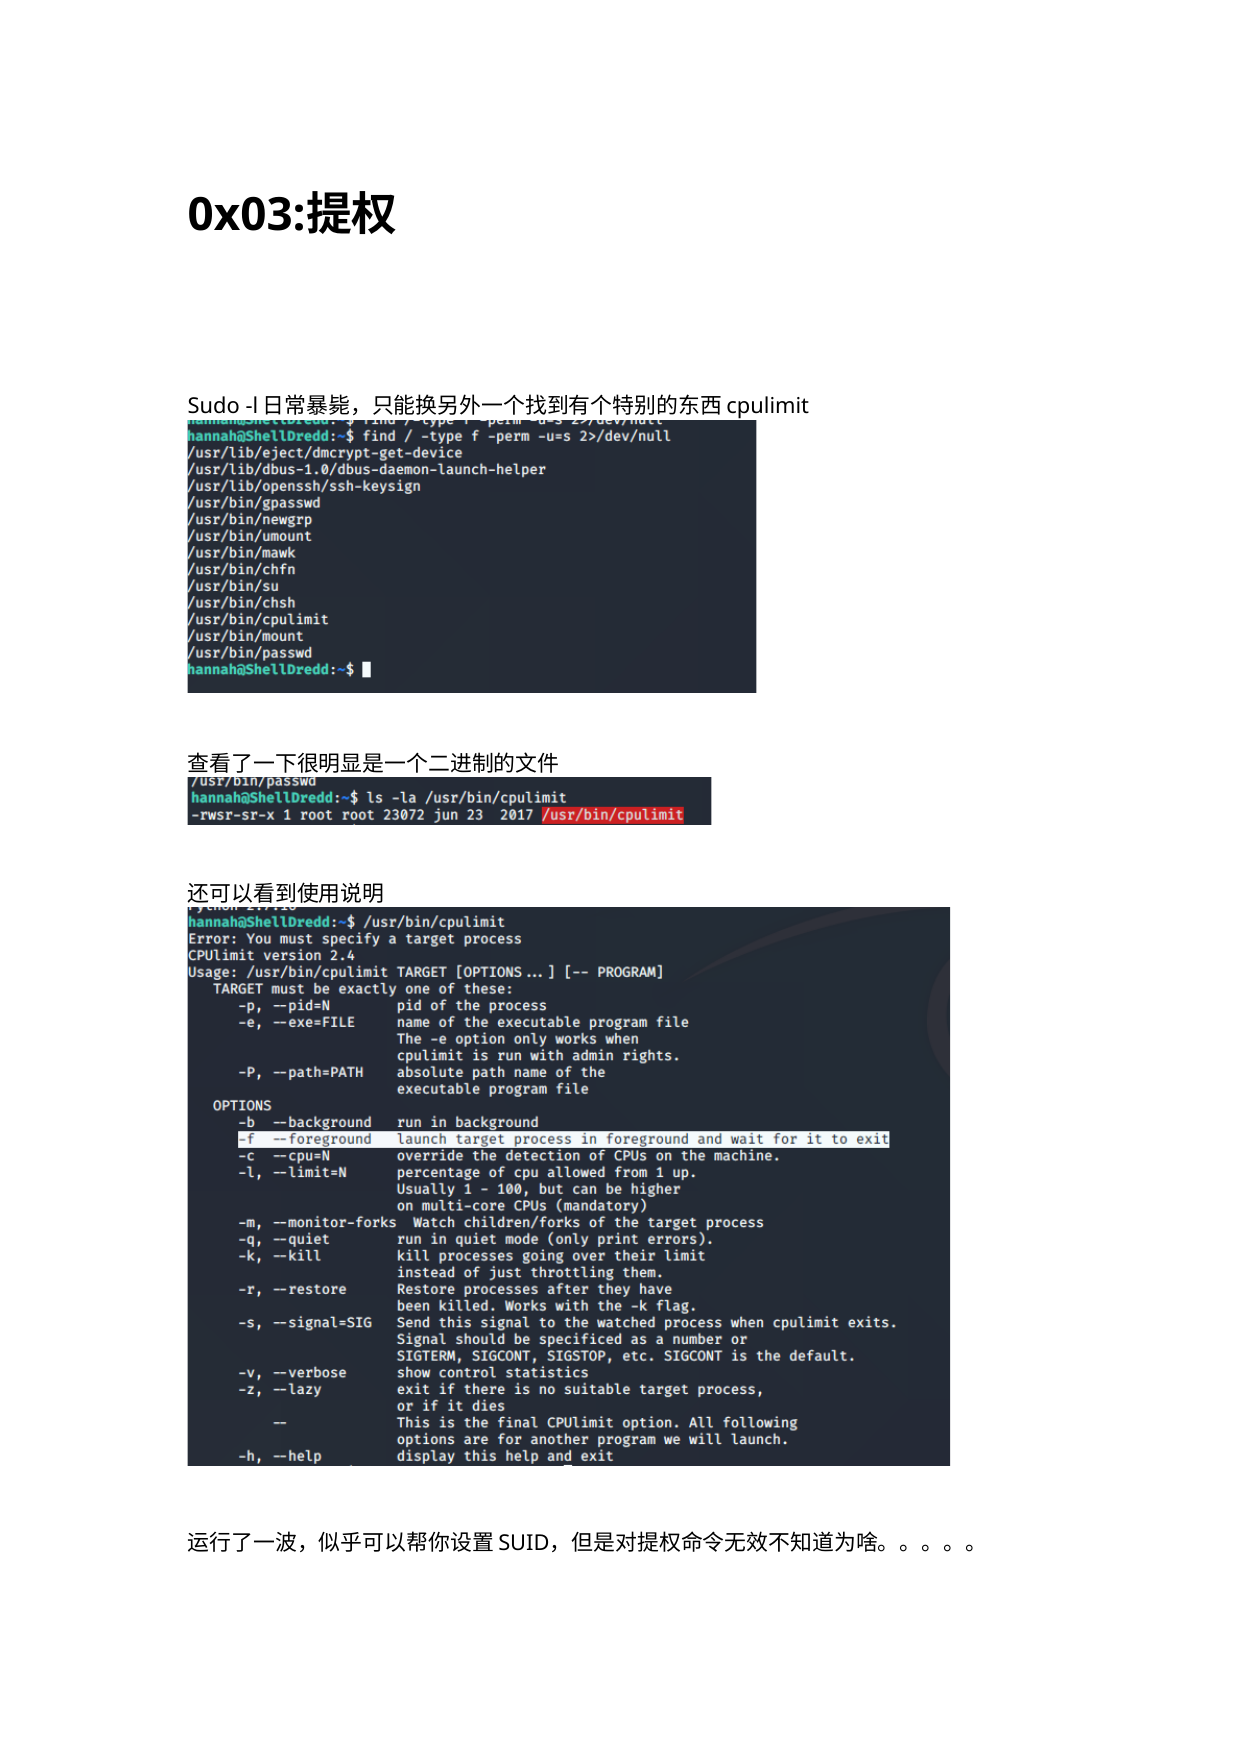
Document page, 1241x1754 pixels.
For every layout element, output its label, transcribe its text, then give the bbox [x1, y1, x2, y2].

text 查看了一下很明显是一个二进制的文件 [187, 745, 1053, 778]
picture [187, 777, 712, 825]
picture [187, 907, 951, 1466]
subtitle 0x03:提权 [187, 162, 1053, 259]
text 还可以看到使用说明 [187, 875, 1053, 908]
text Sudo -l日常暴毙，只能换另外一个找到有个特别的东西cpulimit [187, 388, 1053, 420]
text 运行了一波，似乎可以帮你设置SUID，但是对提权命令无效不知道为啥。。。。。 [187, 1525, 1053, 1558]
picture [187, 420, 757, 693]
